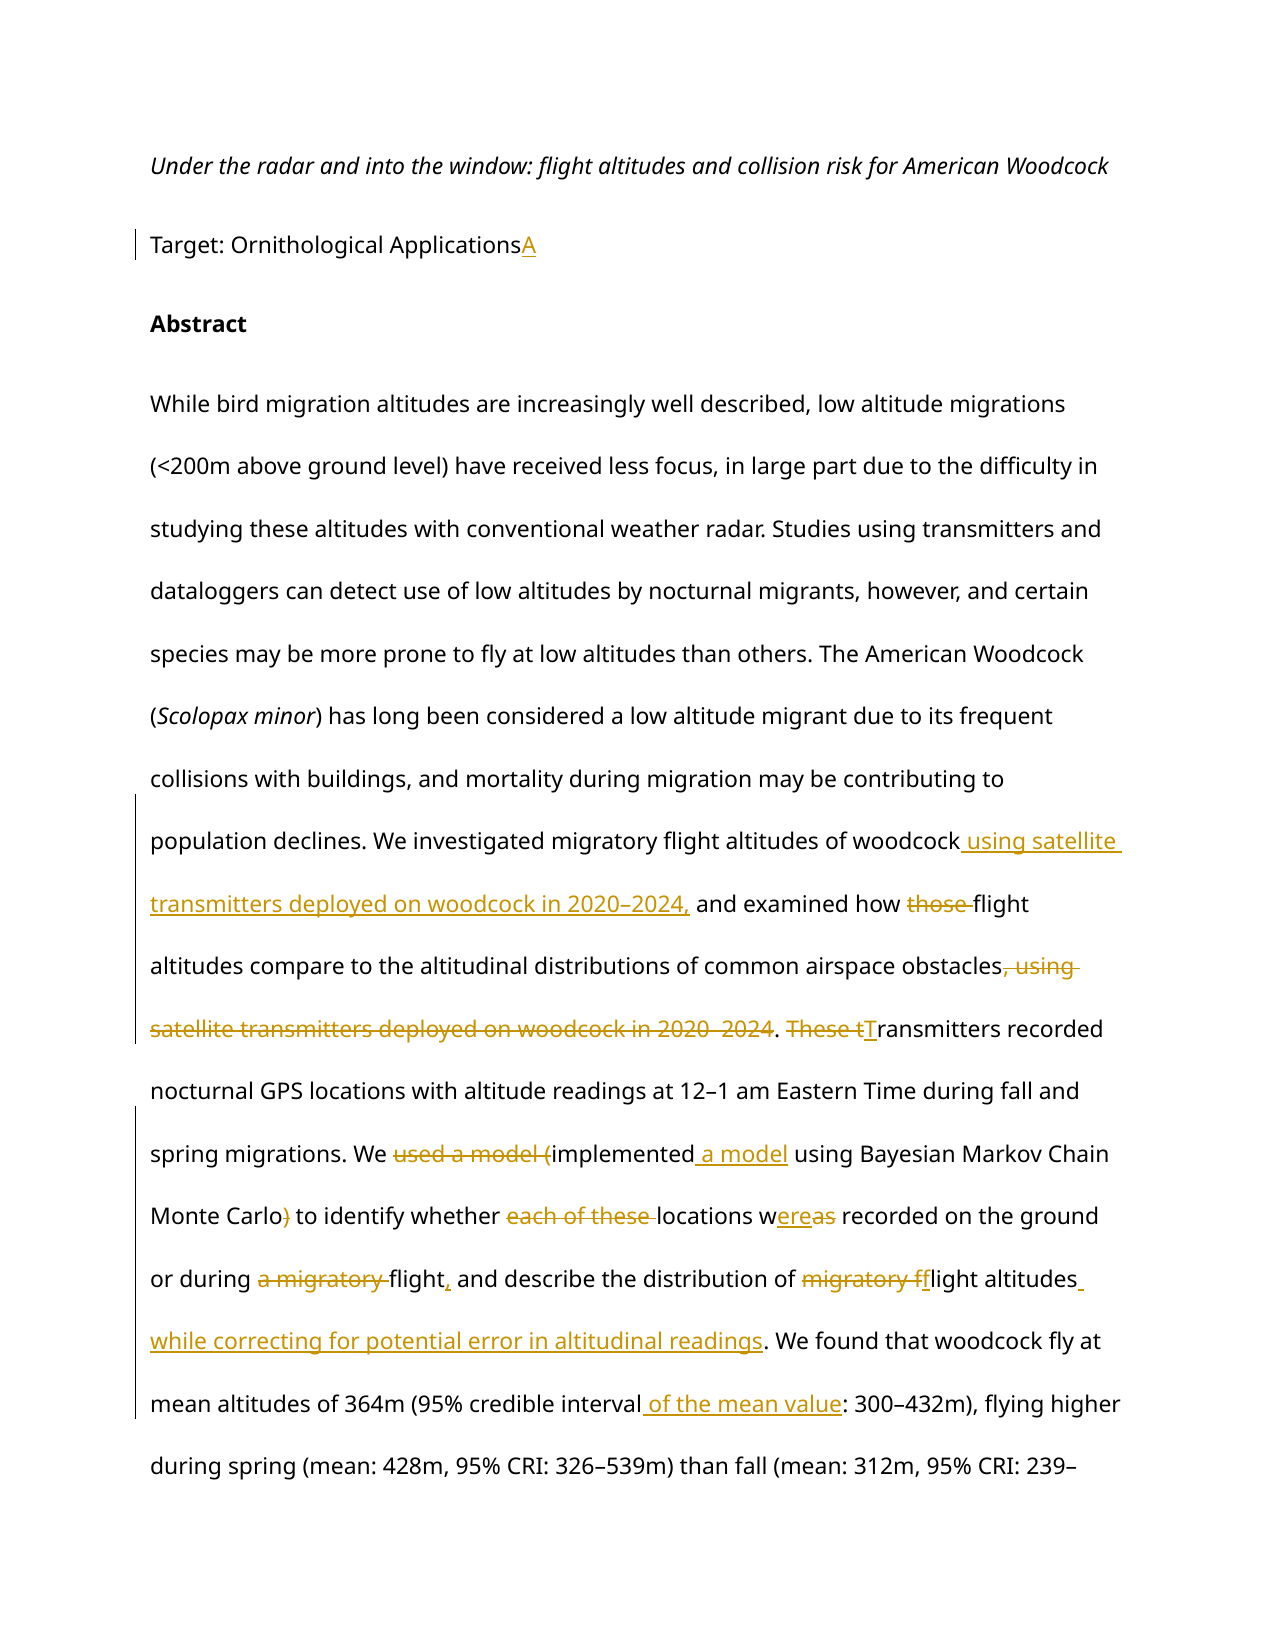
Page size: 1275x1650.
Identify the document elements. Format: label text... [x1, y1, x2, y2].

text Under the radar and into the window: flight altitudes and collision risk for American Woodcock [150, 150, 1125, 181]
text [150, 387, 1125, 1481]
text Target: Ornithological Applications [150, 229, 1125, 260]
text Abstract [150, 308, 1125, 339]
